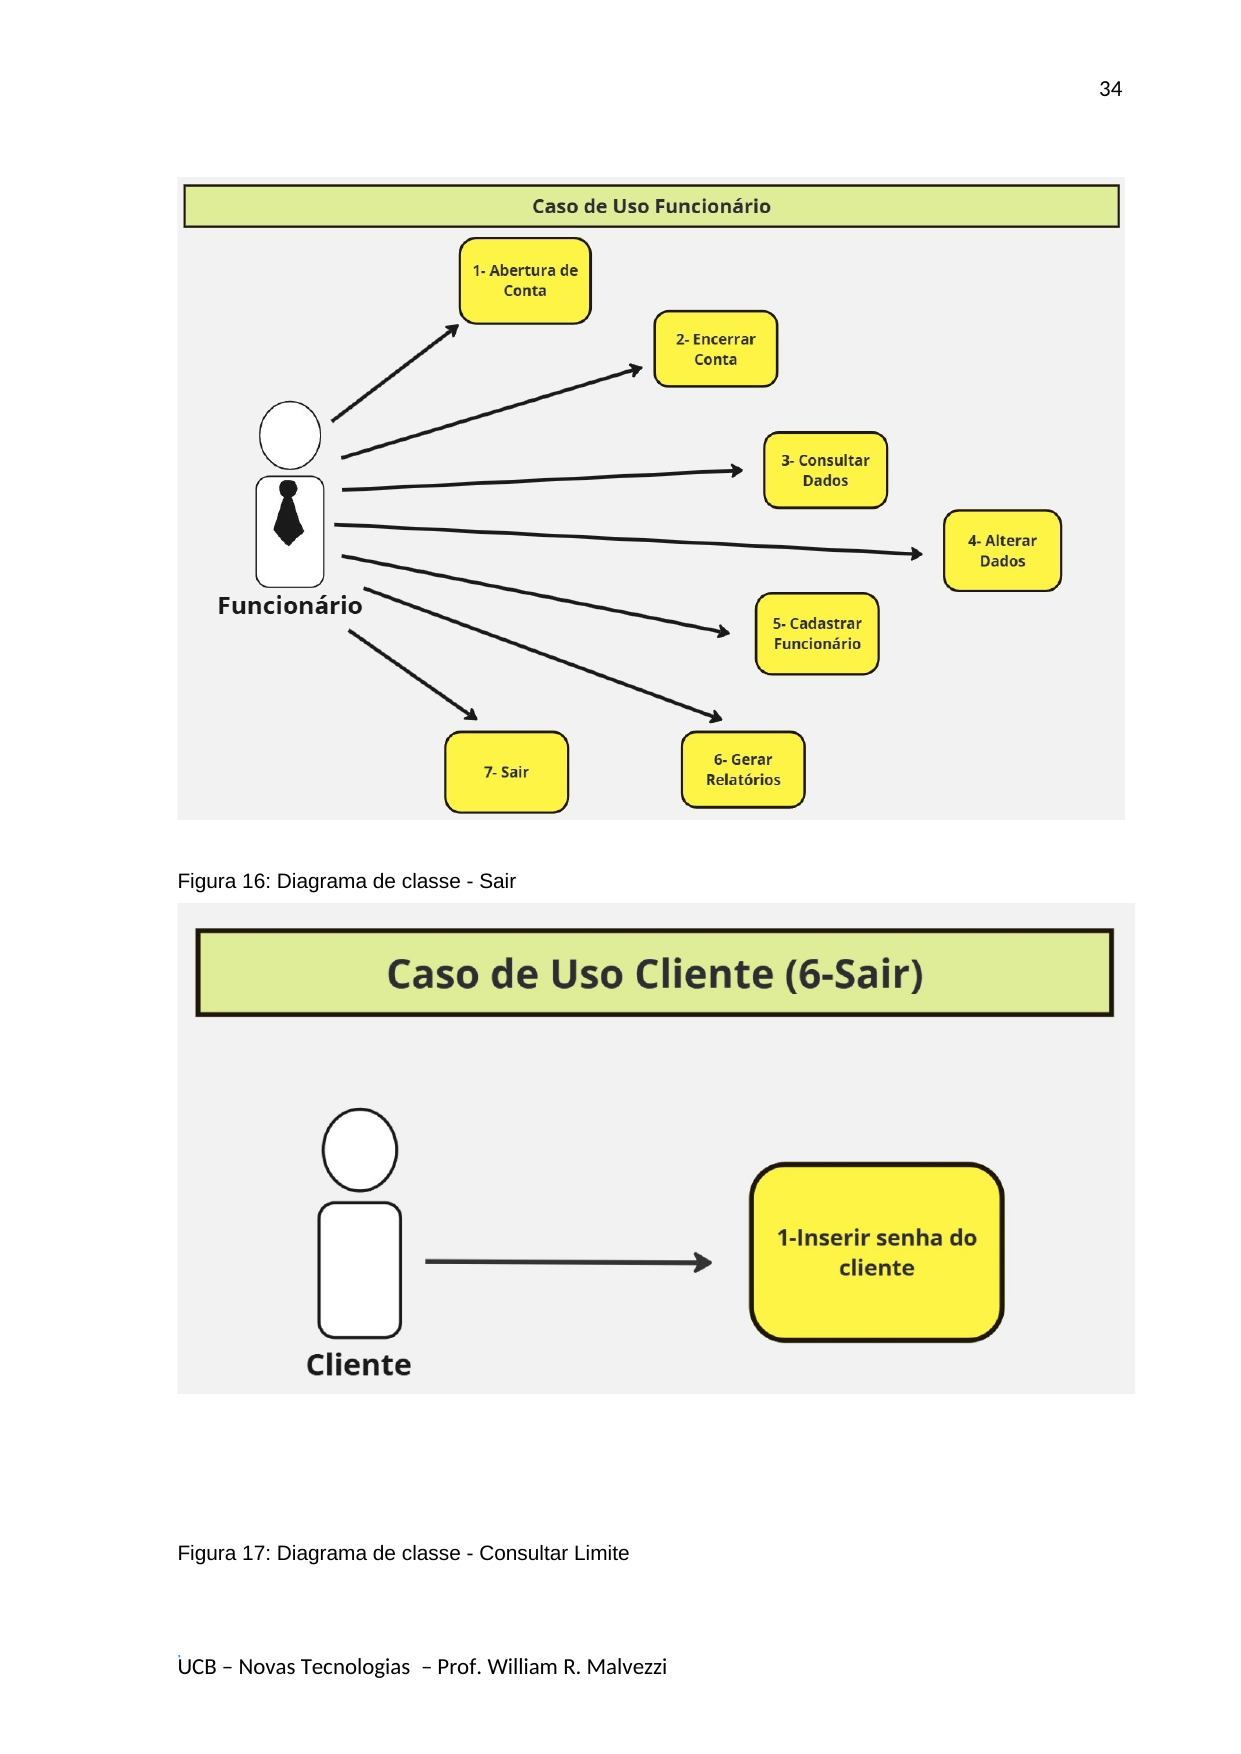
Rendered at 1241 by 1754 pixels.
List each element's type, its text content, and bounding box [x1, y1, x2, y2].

picture [177, 903, 1136, 1394]
text Figura 16: Diagrama de classe - Sair [177, 869, 1122, 893]
picture [177, 177, 1125, 820]
text Figura 17: Diagrama de classe - Consultar Limite [177, 1541, 1122, 1565]
